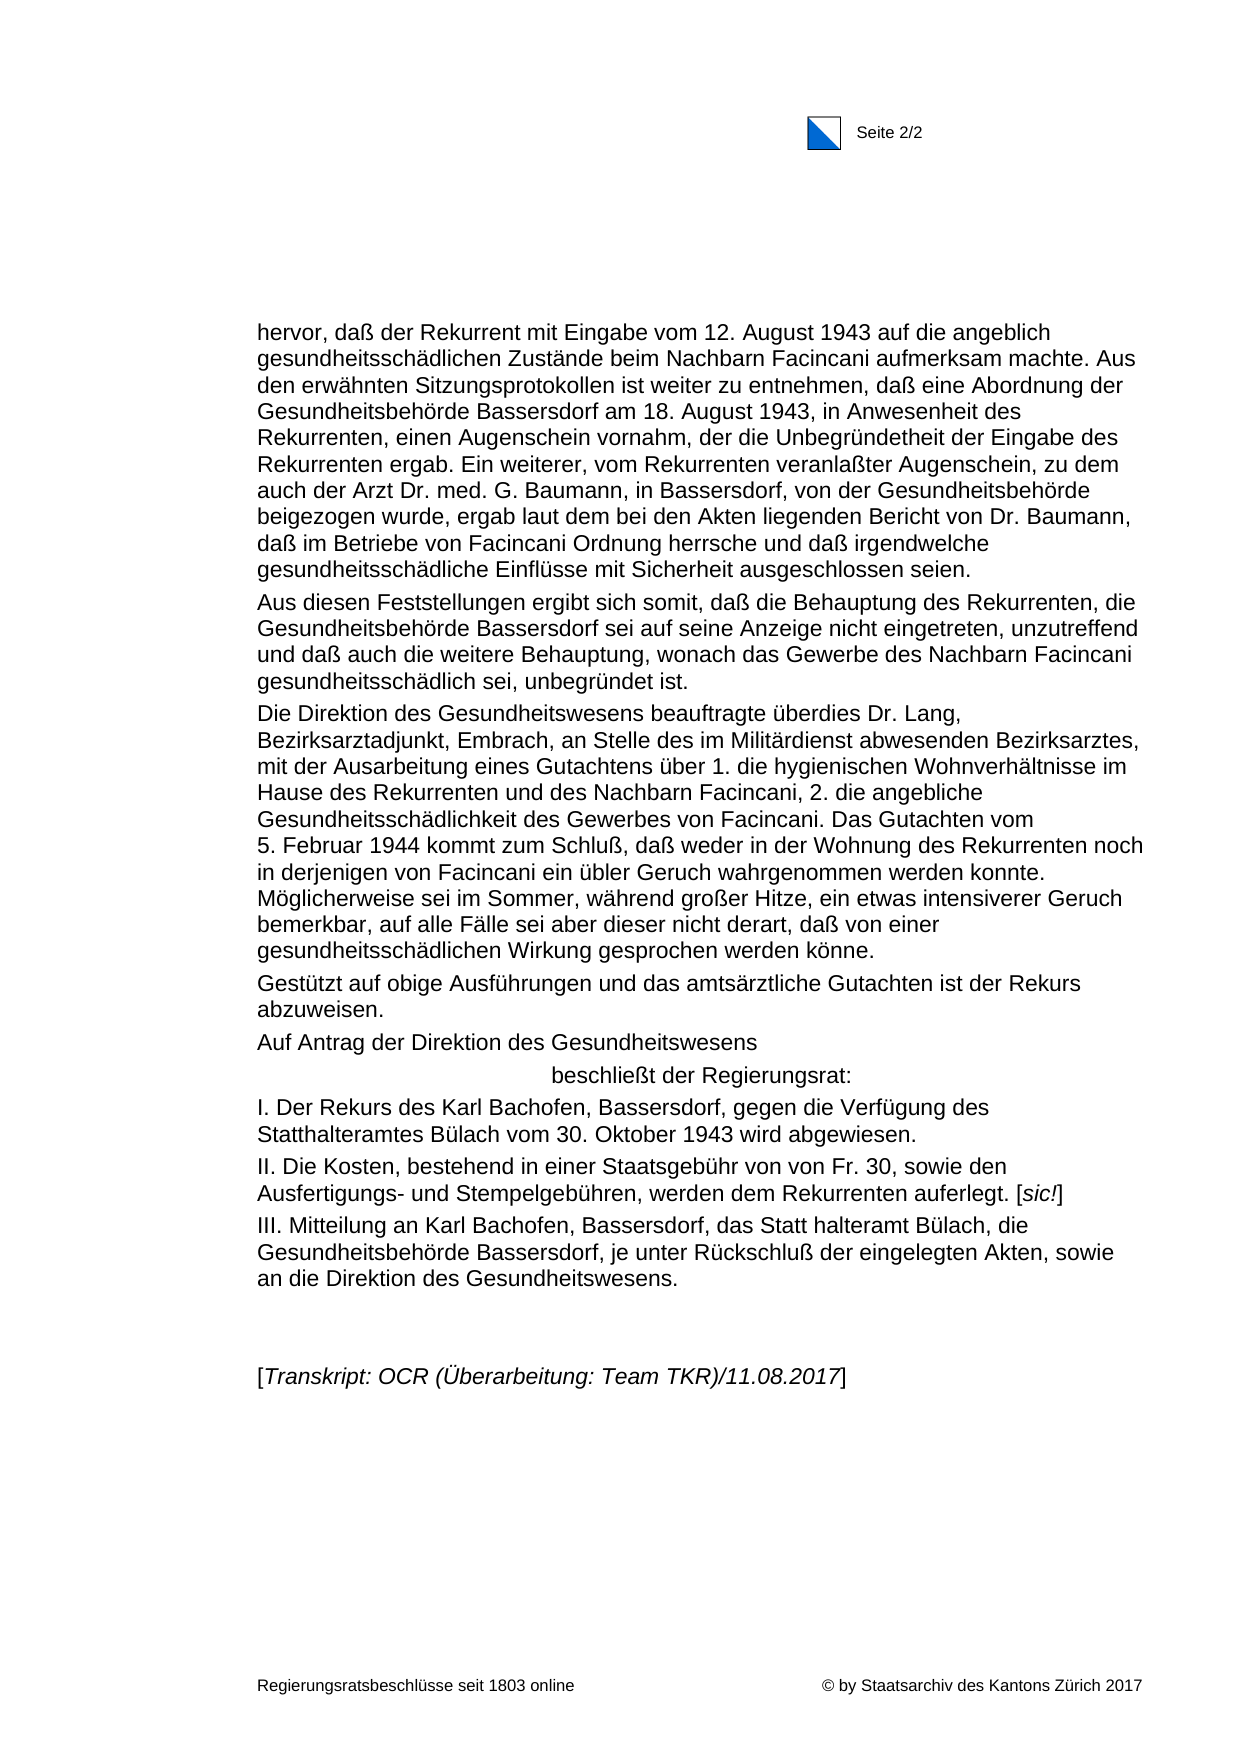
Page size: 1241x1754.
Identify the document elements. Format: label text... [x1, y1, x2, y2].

text I. Der Rekurs des Karl Bachofen, Bassersdorf, gegen die Verfügung des Statthalteramtes Bülach vom 30. Oktober 1943 wird abgewiesen. [257, 1094, 1146, 1147]
text Die Direktion des Gesundheitswesens beauftragte überdies Dr. Lang, Bezirksarztadjunkt, Embrach, an Stelle des im Militärdienst abwesenden Bezirksarztes, mit der Ausarbeitung eines Gutachtens über 1. die hygienischen Wohnverhältnisse im Hause des Rekurrenten und des Nachbarn Facincani, 2. die angebliche Gesundheitsschädlichkeit des Gewerbes von Facincani. Das Gutachten vom 5. Februar 1944 kommt zum Schluß, daß weder in der Wohnung des Rekurrenten noch in derjenigen von Facincani ein übler Geruch wahrgenommen werden konnte. Möglicherweise sei im Sommer, während großer Hitze, ein etwas intensiverer Geruch bemerkbar, auf alle Fälle sei aber dieser nicht derart, daß von einer gesundheitsschädlichen Wirkung gesprochen werden könne. [257, 700, 1146, 964]
text Aus diesen Feststellungen ergibt sich somit, daß die Behauptung des Rekurrenten, die Gesundheitsbehörde Bassersdorf sei auf seine Anzeige nicht eingetreten, unzutreffend und daß auch die weitere Behauptung, wonach das Gewerbe des Nachbarn Facincani gesundheitsschädlich sei, unbegründet ist. [257, 589, 1146, 694]
text Gestützt auf obige Ausführungen und das amtsärztliche Gutachten ist der Rekurs abzuweisen. [257, 970, 1146, 1023]
text II. Die Kosten, bestehend in einer Staatsgebühr von von Fr. 30, sowie den Ausfertigungs- und Stempelgebühren, werden dem Rekurrenten auferlegt. [sic!] [257, 1153, 1146, 1206]
picture [806, 115, 842, 151]
text Auf Antrag der Direktion des Gesundheitswesens [257, 1029, 1146, 1055]
text [Transkript: OCR (Überarbeitung: Team TKR)/11.08.2017] [257, 1363, 1146, 1389]
text III. Mitteilung an Karl Bachofen, Bassersdorf, das Statt halteramt Bülach, die Gesundheitsbehörde Bassersdorf, je unter Rückschluß der eingelegten Akten, sowie an die Direktion des Gesundheitswesens. [257, 1212, 1146, 1291]
text beschließt der Regierungsrat: [257, 1062, 1146, 1088]
